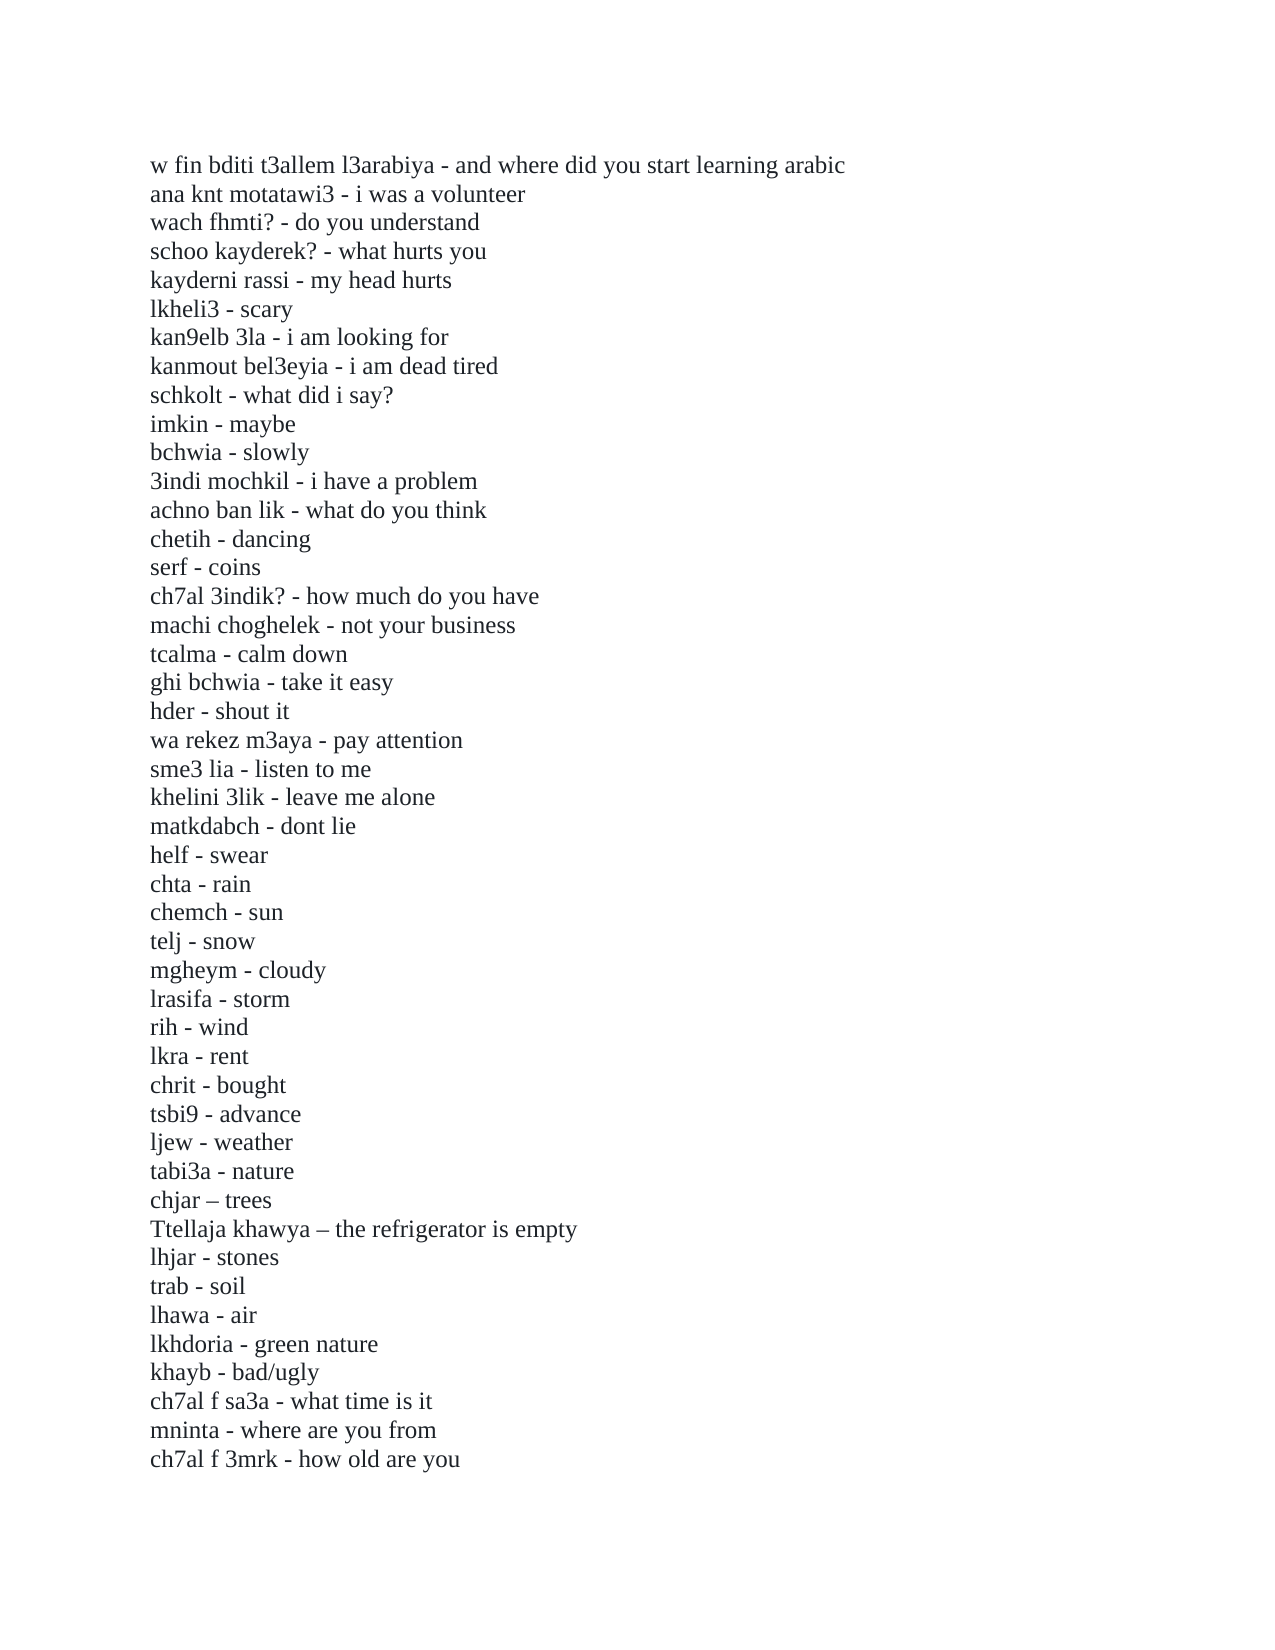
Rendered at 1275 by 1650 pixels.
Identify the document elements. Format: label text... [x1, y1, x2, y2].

text chetih - dancing [150, 524, 1125, 552]
text tsbi9 - advance [150, 1099, 1125, 1127]
text schoo kayderek? - what hurts you [150, 236, 1125, 265]
text chrit - bought [150, 1070, 1125, 1099]
text bchwia - slowly [150, 437, 1125, 466]
text serf - coins [150, 552, 1125, 581]
text helf - swear [150, 840, 1125, 869]
text telj - snow [150, 926, 1125, 955]
text kayderni rassi - my head hurts [150, 265, 1125, 294]
text tabi3a - nature [150, 1156, 1125, 1185]
text achno ban lik - what do you think [150, 495, 1125, 524]
text ana knt motatawi3 - i was a volunteer [150, 179, 1125, 207]
text chta - rain [150, 869, 1125, 897]
text rih - wind [150, 1012, 1125, 1041]
text hder - shout it [150, 696, 1125, 725]
text schkolt - what did i say? [150, 380, 1125, 409]
text w fin bditi t3allem l3arabiya - and where did you start learning arabic [150, 150, 1125, 179]
text khelini 3lik - leave me alone [150, 782, 1125, 811]
text wa rekez m3aya - pay attention [150, 725, 1125, 754]
text mgheym - cloudy [150, 955, 1125, 984]
text wach fhmti? - do you understand [150, 207, 1125, 236]
text lkra - rent [150, 1041, 1125, 1070]
text tcalma - calm down [150, 639, 1125, 667]
text machi choghelek - not your business [150, 610, 1125, 639]
text trab - soil [150, 1271, 1125, 1300]
text sme3 lia - listen to me [150, 754, 1125, 782]
text kanmout bel3eyia - i am dead tired [150, 351, 1125, 380]
text lkhdoria - green nature [150, 1329, 1125, 1357]
text ch7al f 3mrk - how old are you [150, 1444, 1125, 1472]
text ljew - weather [150, 1127, 1125, 1156]
text Ttellaja khawya – the refrigerator is empty [150, 1214, 1125, 1242]
text ch7al f sa3a - what time is it [150, 1386, 1125, 1415]
text lrasifa - storm [150, 984, 1125, 1012]
text matkdabch - dont lie [150, 811, 1125, 840]
text chemch - sun [150, 897, 1125, 926]
text lkheli3 - scary [150, 294, 1125, 322]
text khayb - bad/ugly [150, 1357, 1125, 1386]
text lhjar - stones [150, 1242, 1125, 1271]
text 3indi mochkil - i have a problem [150, 466, 1125, 495]
text chjar – trees [150, 1185, 1125, 1214]
text imkin - maybe [150, 409, 1125, 437]
text ghi bchwia - take it easy [150, 667, 1125, 696]
text lhawa - air [150, 1300, 1125, 1329]
text mninta - where are you from [150, 1415, 1125, 1444]
text kan9elb 3la - i am looking for [150, 322, 1125, 351]
text ch7al 3indik? - how much do you have [150, 581, 1125, 610]
